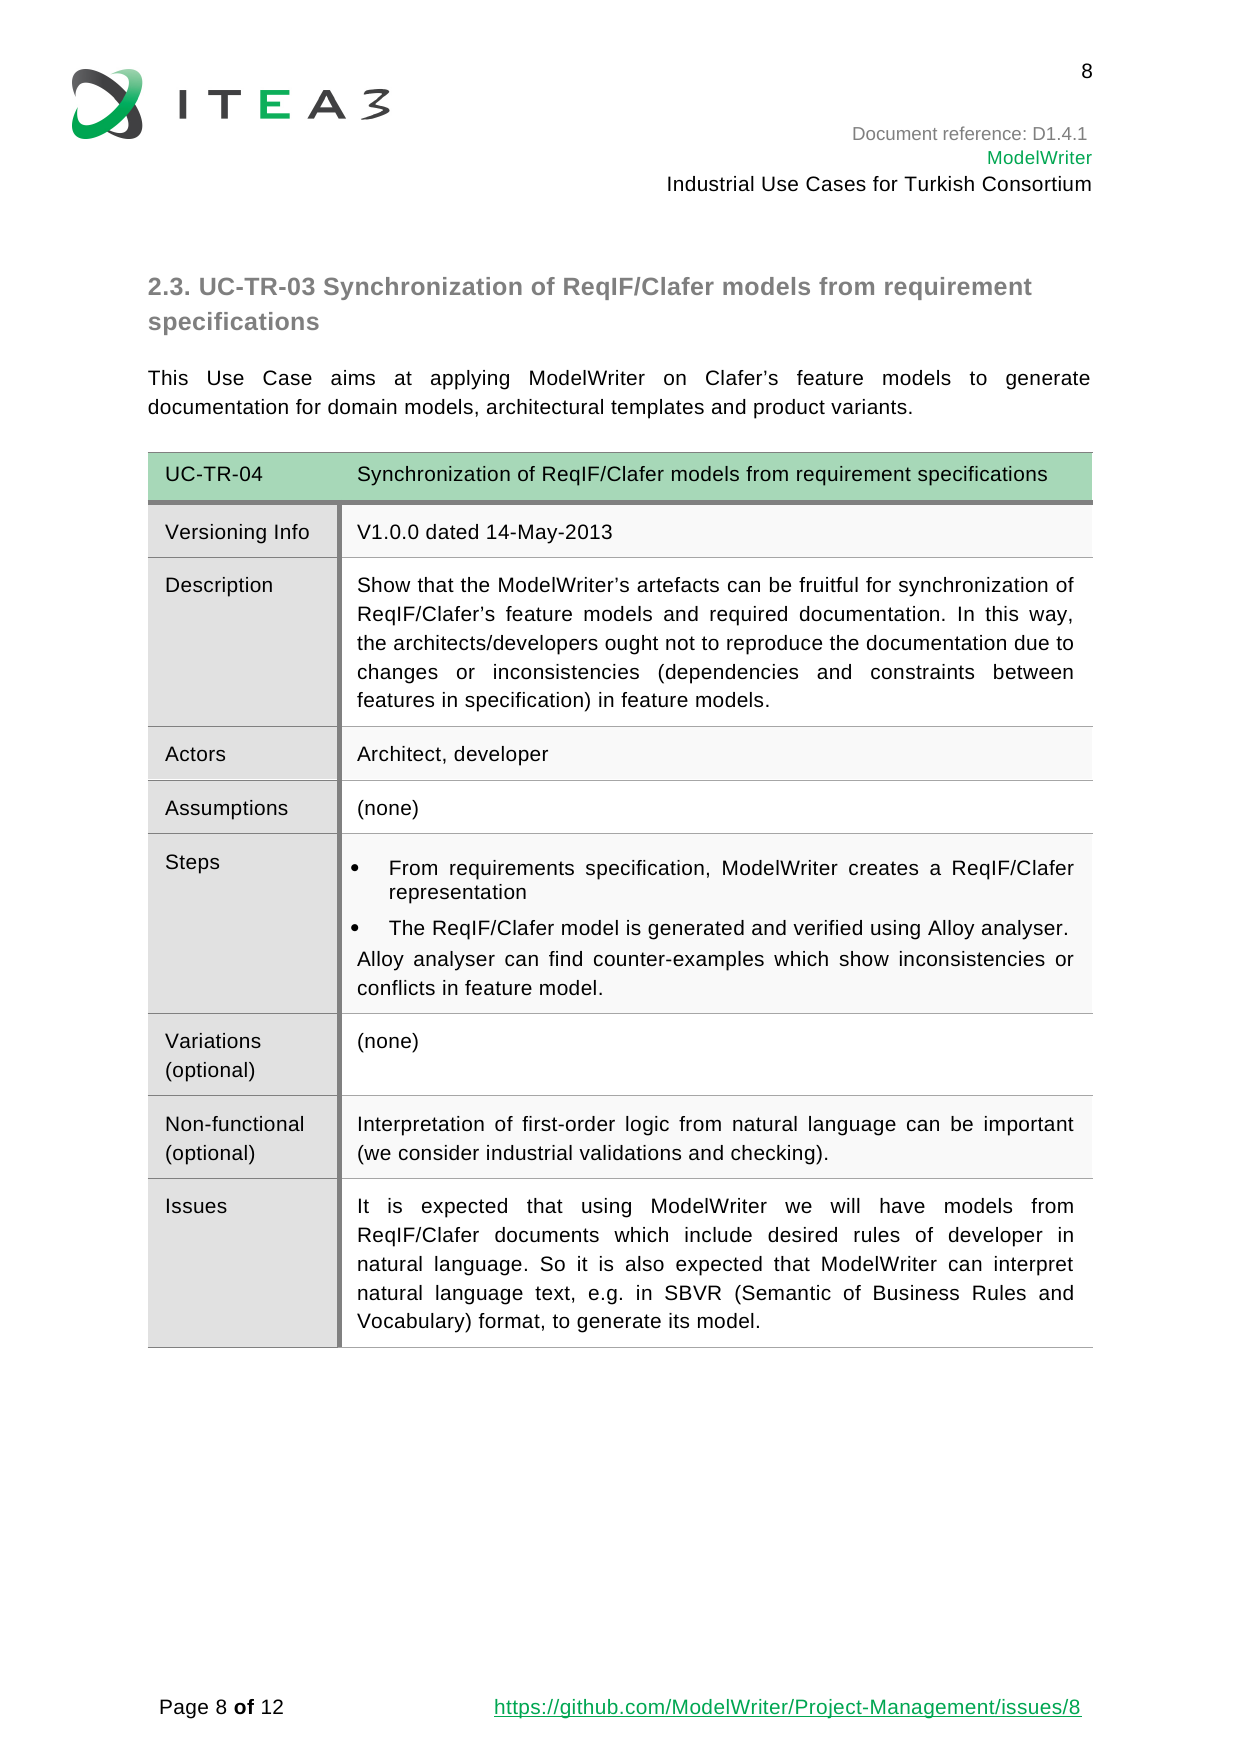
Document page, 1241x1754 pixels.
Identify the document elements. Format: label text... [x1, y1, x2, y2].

table_header UC-TR-04 [148, 453, 340, 500]
table_cell Description [148, 558, 337, 726]
table_cell Architect, developer [342, 727, 1092, 779]
table_cell (none) [342, 781, 1092, 833]
text This Use Case aims at applying ModelWriter on Clafer’s feature models to generate documentation for domain models, architectural templates and product variants. [148, 366, 1092, 419]
table_cell V1.0.0 dated 14-May-2013 [342, 505, 1092, 557]
table_cell Show that the ModelWriter’s artefacts can be fruitful for synchronization of ReqIF/Clafer’s feature models and required documentation. In this way, the architects/developers ought not to reproduce the documentation due to changes or inconsistencies (dependencies and constraints between features in specification) in feature models. [342, 558, 1092, 726]
table_cell It is expected that using ModelWriter we will have models from ReqIF/Clafer documents which include desired rules of developer in natural language. So it is also expected that ModelWriter can interpret natural language text, e.g. in SBVR (Semantic of Business Rules and Vocabulary) format, to generate its model. [342, 1179, 1092, 1347]
table_cell Actors [148, 727, 337, 779]
table_cell Non-functional (optional) [148, 1096, 337, 1178]
table_header Synchronization of ReqIF/Clafer models from requirement specifications [340, 453, 1092, 500]
table_cell Interpretation of first-order logic from natural language can be important (we consider industrial validations and checking). [342, 1096, 1092, 1178]
table_cell Assumptions [148, 781, 337, 833]
table_cell Issues [148, 1179, 337, 1347]
table_cell Versioning Info [148, 505, 337, 557]
table_cell Steps [148, 834, 337, 1013]
table_cell Variations (optional) [148, 1014, 337, 1095]
table_cell From requirements specification, ModelWriter creates a ReqIF/Clafer representation The ReqIF/Clafer model is generated and verified using Alloy analyser. Alloy analyser can find counter-examples which show inconsistencies or conflicts in feature model. [342, 834, 1092, 1013]
table_cell (none) [342, 1014, 1092, 1095]
picture [0, 0, 442, 198]
